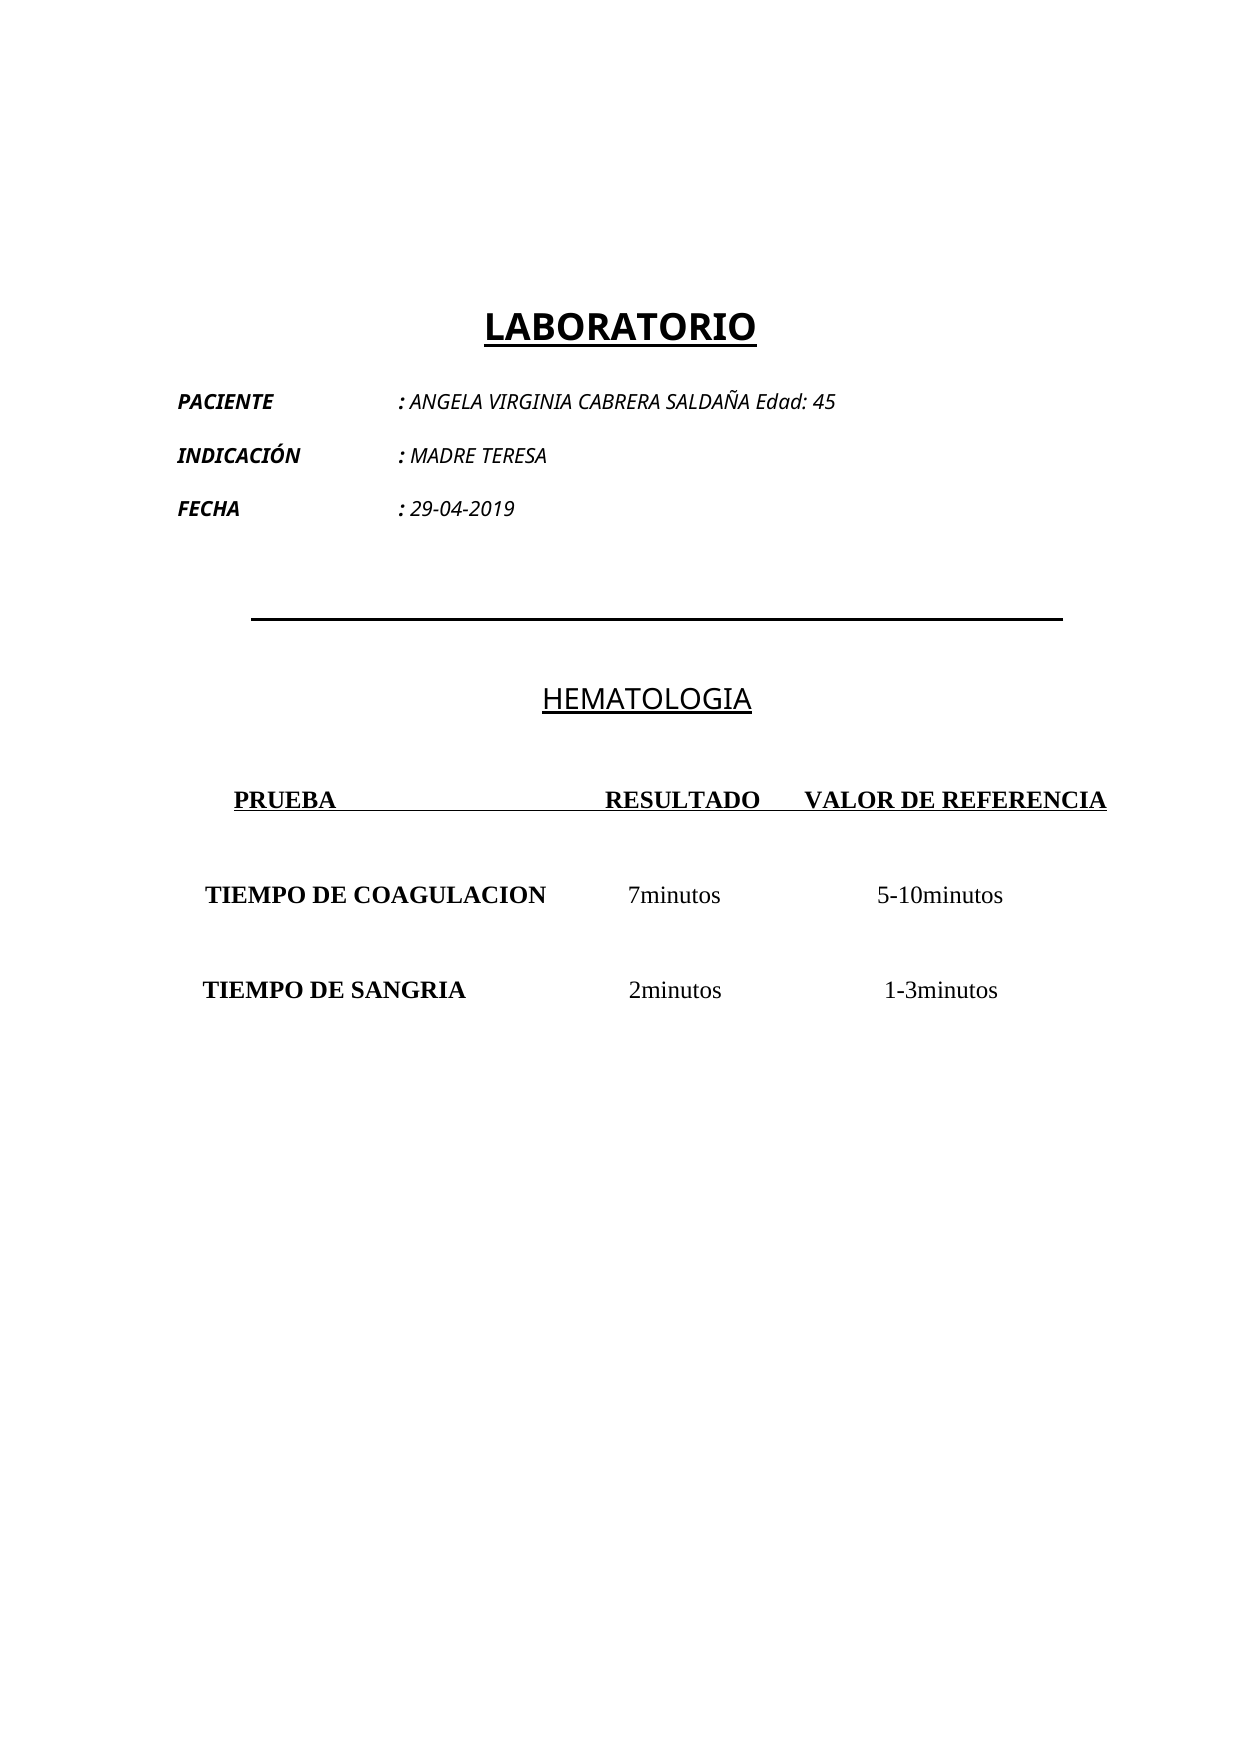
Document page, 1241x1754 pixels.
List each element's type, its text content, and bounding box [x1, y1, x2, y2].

text PACIENTE : ANGELA VIRGINIA CABRERA SALDAÑA Edad: 45 [177, 387, 1063, 416]
text INDICACIÓN : MADRE TERESA [177, 441, 1063, 469]
text PRUEBA RESULTADO VALOR DE REFERENCIA [162, 785, 1137, 813]
text HEMATOLOGIA [177, 678, 1063, 718]
text LABORATORIO [177, 301, 1063, 352]
text FECHA : 29-04-2019 [177, 494, 1063, 523]
text TIEMPO DE SANGRIA 2minutos 1-3minutos [162, 976, 1063, 1004]
text TIEMPO DE COAGULACION 7minutos 5-10minutos [162, 880, 1063, 909]
